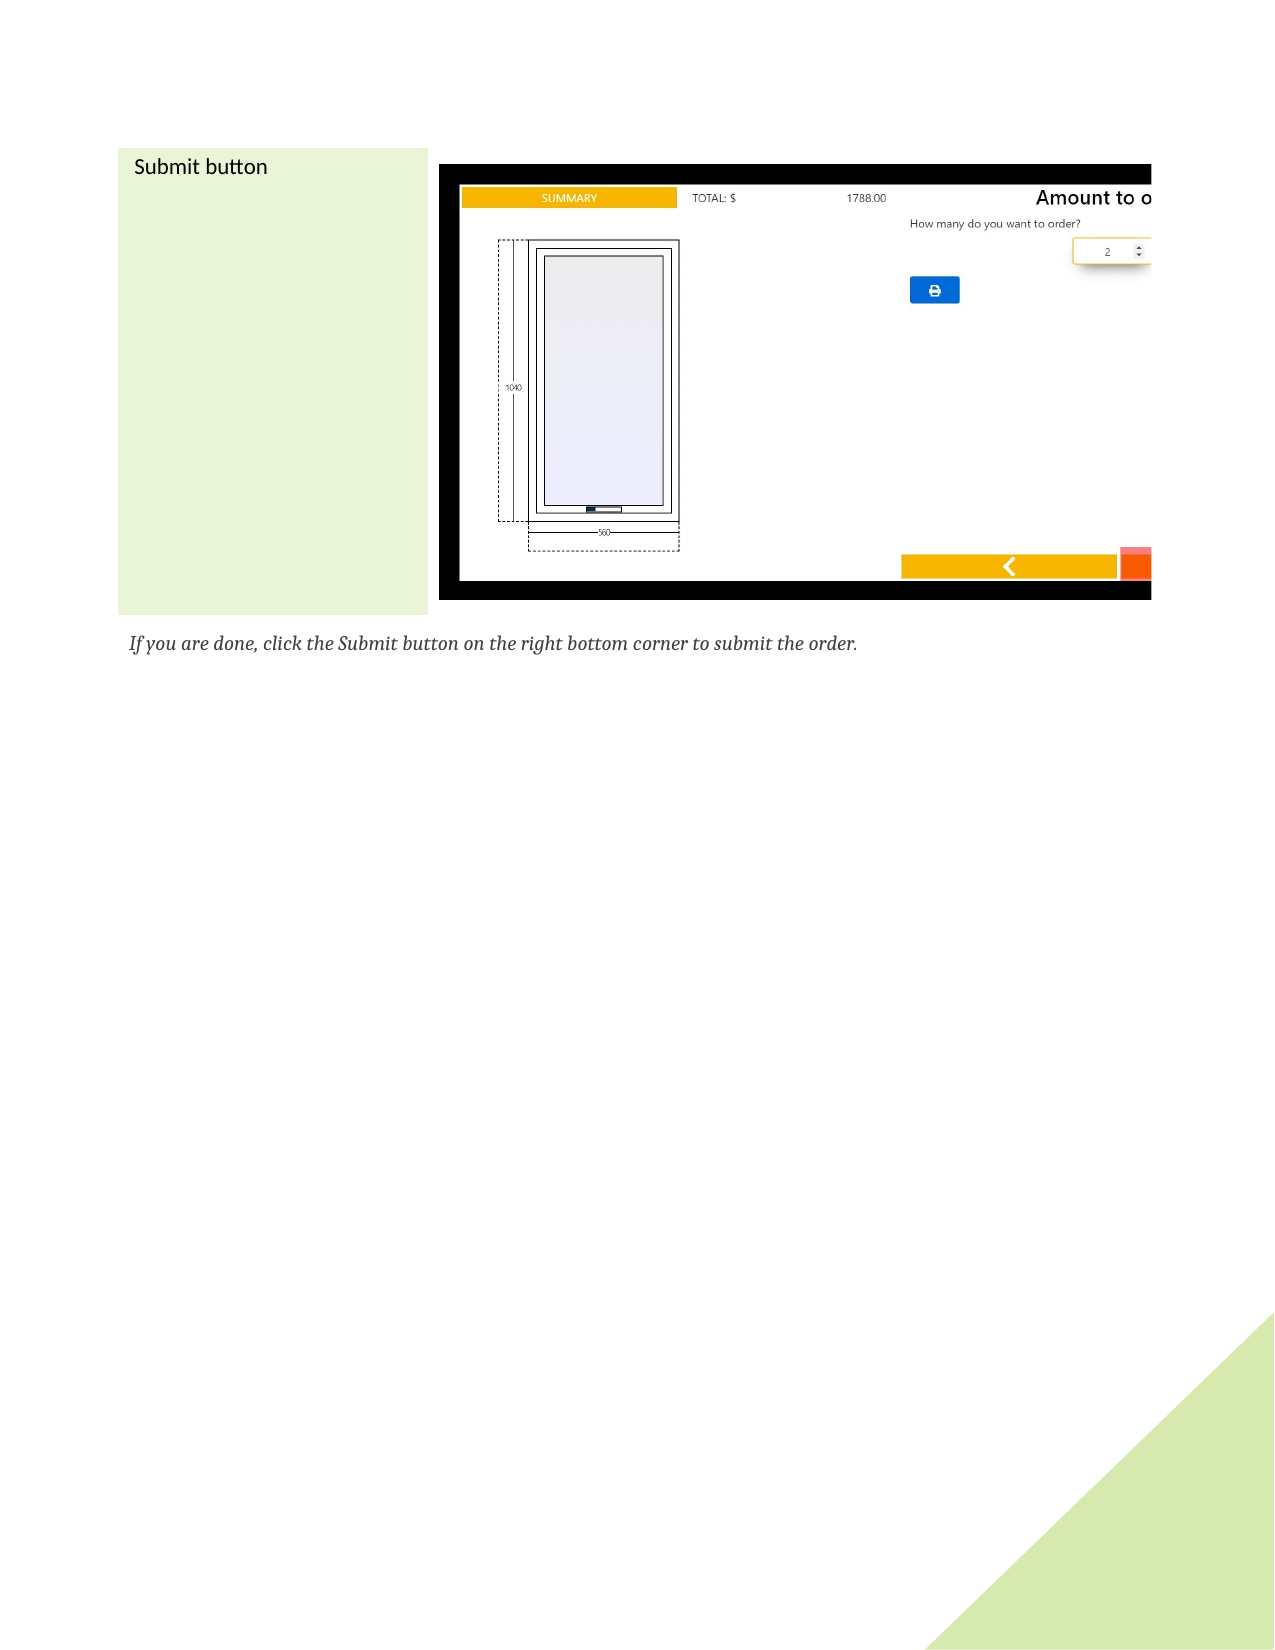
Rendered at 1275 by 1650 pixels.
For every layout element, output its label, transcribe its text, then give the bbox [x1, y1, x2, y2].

table_header Submit button [118, 148, 428, 615]
table_cell If you are done, click the Submit button on the right bottom corner to submit the order. [118, 615, 1151, 670]
table_header [428, 148, 1151, 615]
